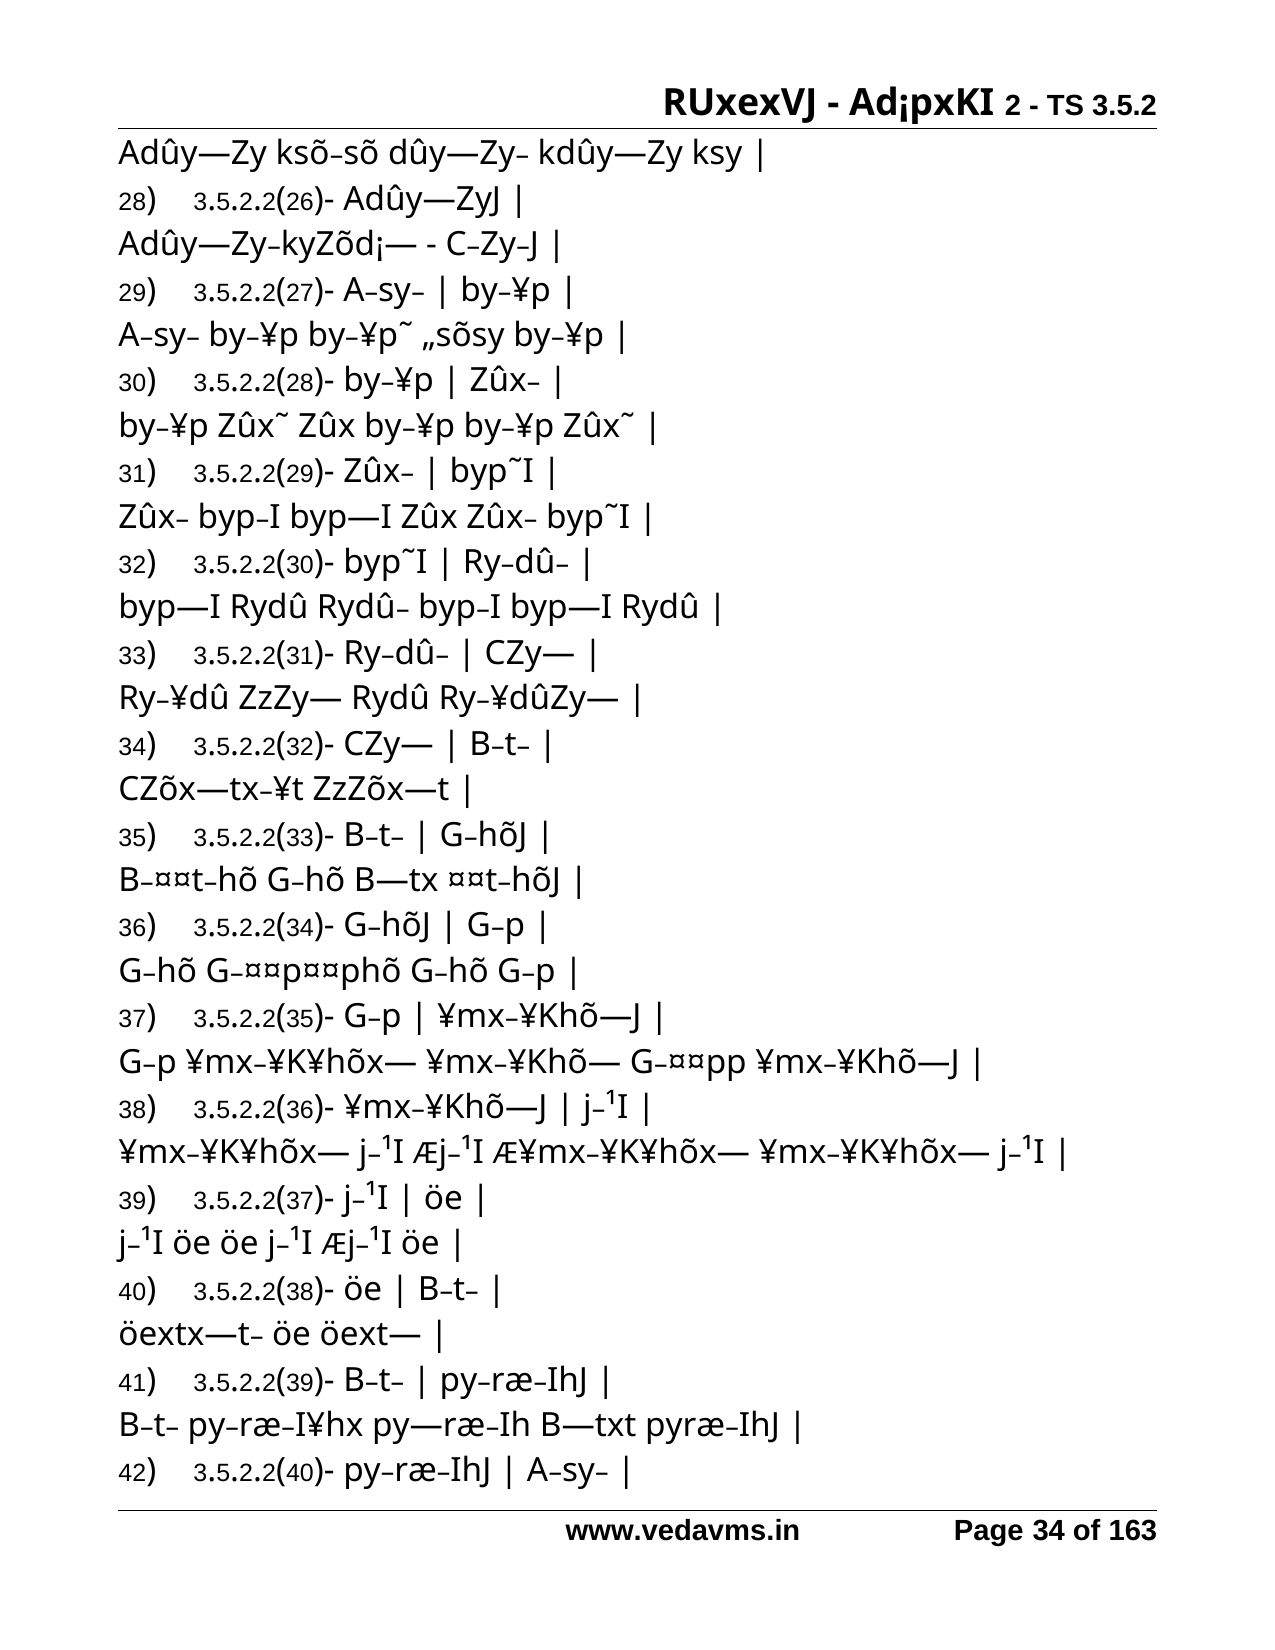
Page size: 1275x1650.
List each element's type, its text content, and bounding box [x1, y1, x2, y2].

text 34) 3.5.2.2(32)- CZy— | B–t– | [118, 719, 1157, 765]
text 33) 3.5.2.2(31)- Ry–dû– | CZy— | [118, 629, 1157, 674]
text 29) 3.5.2.2(27)- A–sy– | by–¥p | [118, 265, 1157, 311]
text 41) 3.5.2.2(39)- B–t– | py–ræ–IhJ | [118, 1355, 1157, 1401]
text 42) 3.5.2.2(40)- py–ræ–IhJ | A–sy– | [118, 1446, 1157, 1492]
text A–sy– by–¥p by–¥p˜ „sõsy by–¥p | [118, 311, 1157, 356]
text B–t– py–ræ–I¥hx py—ræ–Ih B—txt pyræ–IhJ | [118, 1401, 1157, 1446]
text 32) 3.5.2.2(30)- byp˜I | Ry–dû– | [118, 538, 1157, 583]
text j–¹I öe öe j–¹I Æj–¹I öe | [118, 1219, 1157, 1264]
text ¥mx–¥K¥hõx— j–¹I Æj–¹I Æ¥mx–¥K¥hõx— ¥mx–¥K¥hõx— j–¹I | [118, 1128, 1157, 1174]
text B–¤¤t–hõ G–hõ B—tx ¤¤t–hõJ | [118, 856, 1157, 901]
text 36) 3.5.2.2(34)- G–hõJ | G–p | [118, 901, 1157, 947]
text G–hõ G–¤¤p¤¤phõ G–hõ G–p | [118, 947, 1157, 992]
text Adûy—Zy ksõ–sõ dûy—Zy– kdûy—Zy ksy | [118, 129, 1157, 174]
text öextx—t– öe öext— | [118, 1310, 1157, 1355]
text Adûy—Zy–kyZõd¡— - C–Zy–J | [118, 220, 1157, 265]
text 35) 3.5.2.2(33)- B–t– | G–hõJ | [118, 810, 1157, 856]
text 31) 3.5.2.2(29)- Zûx– | byp˜I | [118, 447, 1157, 492]
text 30) 3.5.2.2(28)- by–¥p | Zûx– | [118, 356, 1157, 402]
text 40) 3.5.2.2(38)- öe | B–t– | [118, 1264, 1157, 1310]
text 28) 3.5.2.2(26)- Adûy—ZyJ | [118, 174, 1157, 220]
text Ry–¥dû ZzZy— Rydû Ry–¥dûZy— | [118, 674, 1157, 719]
text byp—I Rydû Rydû– byp–I byp—I Rydû | [118, 583, 1157, 629]
text by–¥p Zûx˜ Zûx by–¥p by–¥p Zûx˜ | [118, 402, 1157, 447]
text Zûx– byp–I byp—I Zûx Zûx– byp˜I | [118, 492, 1157, 538]
text 39) 3.5.2.2(37)- j–¹I | öe | [118, 1174, 1157, 1219]
text CZõx—tx–¥t ZzZõx—t | [118, 765, 1157, 810]
text 37) 3.5.2.2(35)- G–p | ¥mx–¥Khõ—J | [118, 992, 1157, 1037]
text 38) 3.5.2.2(36)- ¥mx–¥Khõ—J | j–¹I | [118, 1083, 1157, 1128]
text G–p ¥mx–¥K¥hõx— ¥mx–¥Khõ— G–¤¤pp ¥mx–¥Khõ—J | [118, 1037, 1157, 1083]
